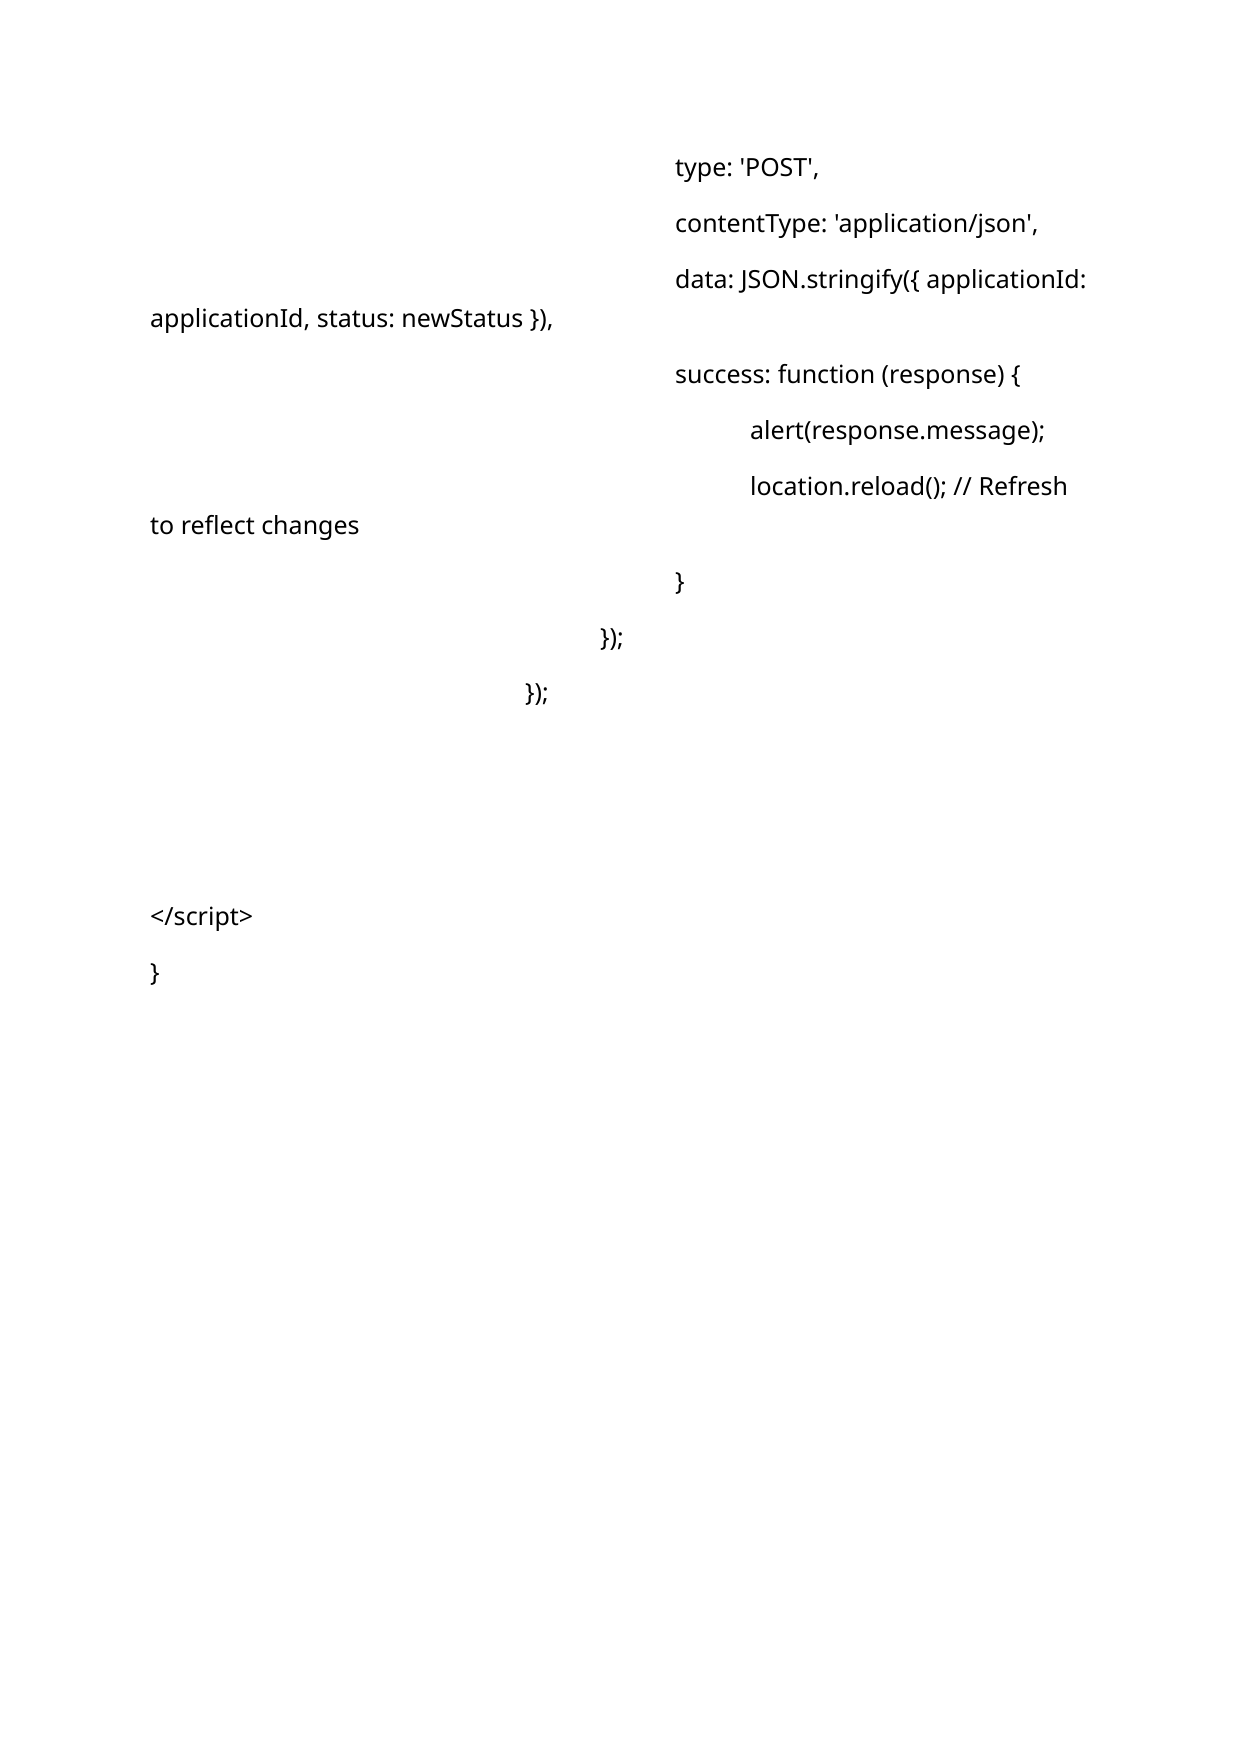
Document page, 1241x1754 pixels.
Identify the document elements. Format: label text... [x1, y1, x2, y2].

text } [150, 954, 1090, 988]
text success: function (response) { [150, 357, 1090, 391]
text }); [150, 619, 1090, 653]
text } [150, 563, 1090, 597]
text type: 'POST', [150, 150, 1090, 184]
text data: JSON.stringify({ applicationId: applicationId, status: newStatus }), [150, 262, 1090, 335]
text }); [150, 675, 1090, 709]
text location.reload(); // Refresh to reflect changes [150, 468, 1090, 542]
text </script> [150, 898, 1090, 932]
text contentType: 'application/json', [150, 206, 1090, 240]
text alert(response.message); [150, 412, 1090, 447]
